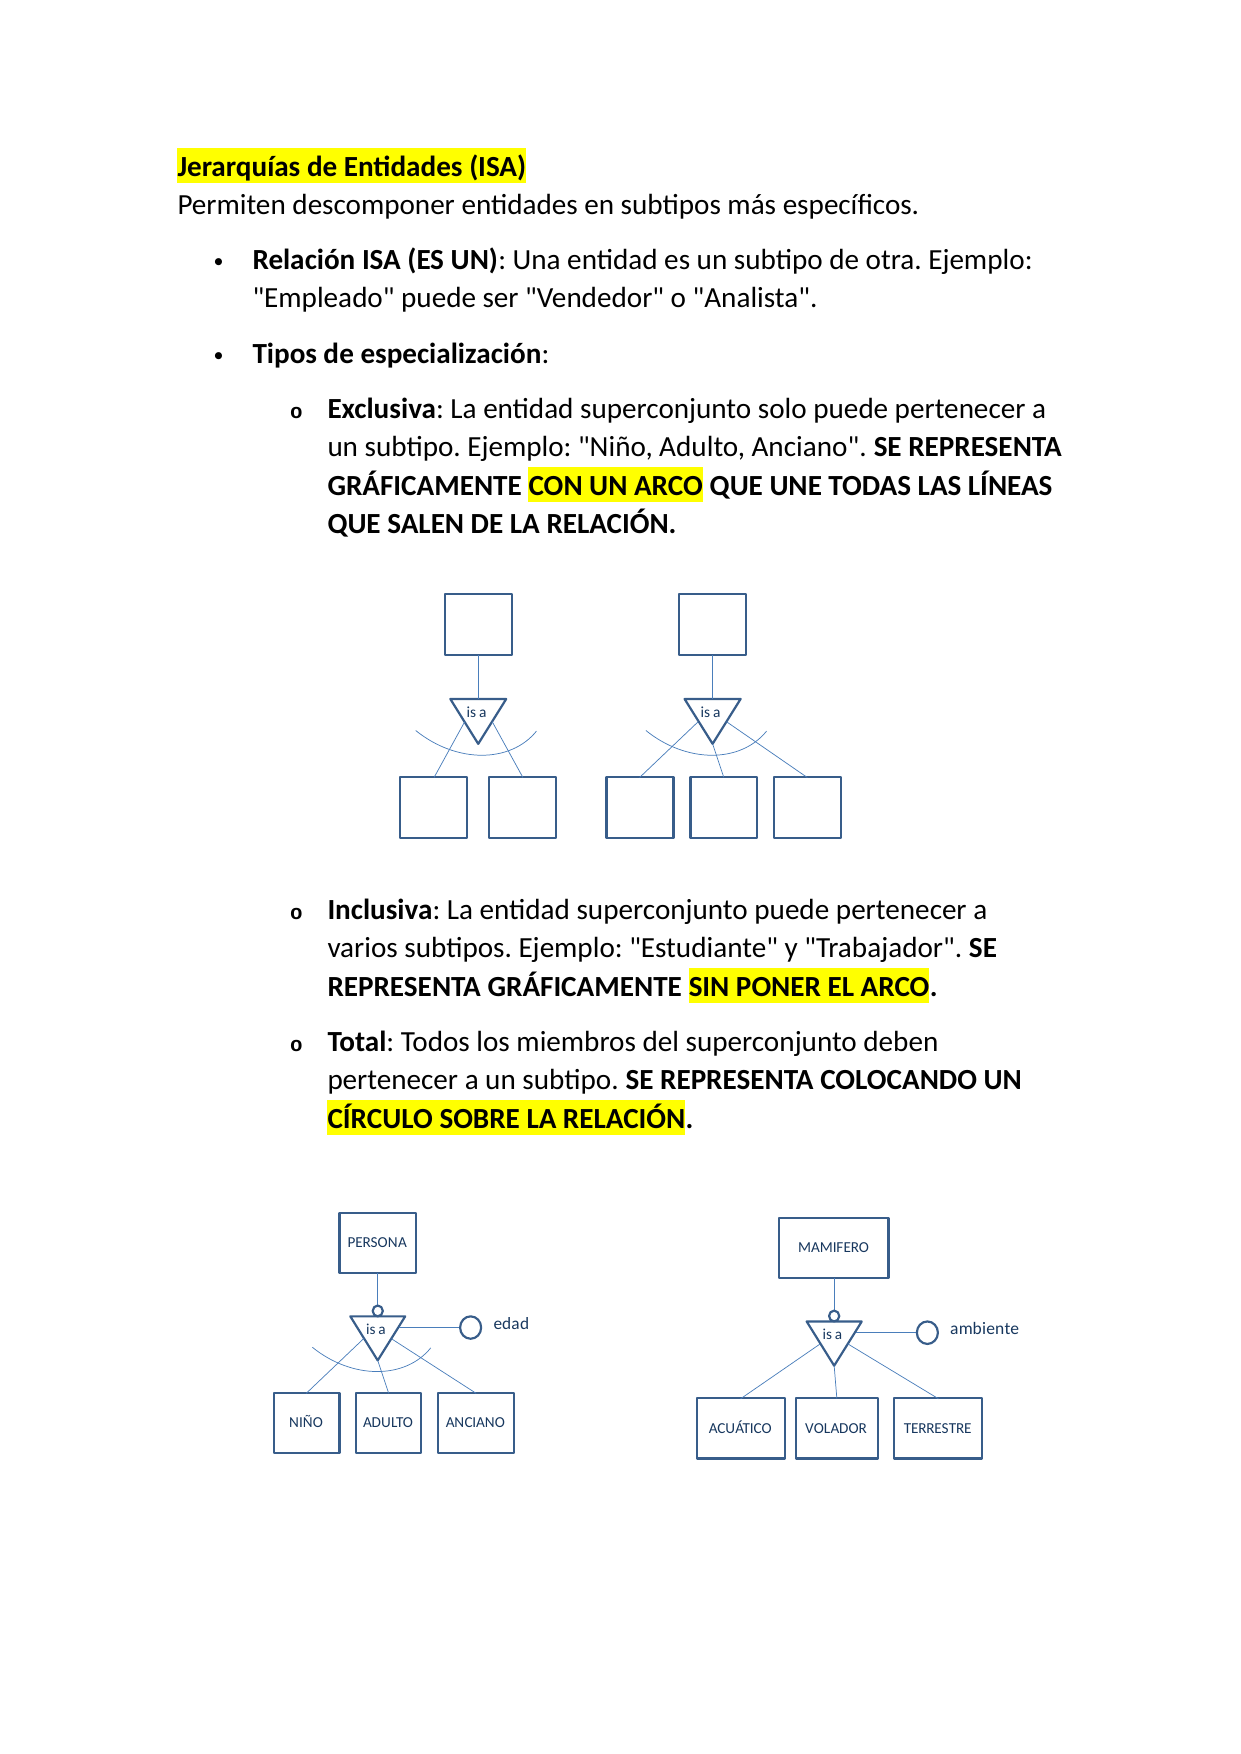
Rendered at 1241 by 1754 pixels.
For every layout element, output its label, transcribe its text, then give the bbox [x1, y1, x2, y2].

list Tipos de especialización: [215, 335, 1063, 370]
list Exclusiva: La entidad superconjunto solo puede pertenecer a un subtipo. Ejemplo: "Niño, Adulto, Anciano". SE REPRESENTA GRÁFICAMENTE CON UN ARCO QUE UNE TODAS LAS LÍNEAS QUE SALEN DE LA RELACIÓN. [290, 390, 1063, 541]
list Total: Todos los miembros del superconjunto deben pertenecer a un subtipo. SE REPRESENTA COLOCANDO UN CÍRCULO SOBRE LA RELACIÓN. [290, 1023, 1063, 1135]
list Inclusiva: La entidad superconjunto puede pertenecer a varios subtipos. Ejemplo: "Estudiante" y "Trabajador". SE REPRESENTA GRÁFICAMENTE SIN PONER EL ARCO. [290, 891, 1063, 1003]
text Jerarquías de Entidades (ISA) Permiten descomponer entidades en subtipos más específicos. [177, 148, 1063, 222]
list Relación ISA (ES UN): Una entidad es un subtipo de otra. Ejemplo: "Empleado" puede ser "Vendedor" o "Analista". [215, 241, 1063, 315]
